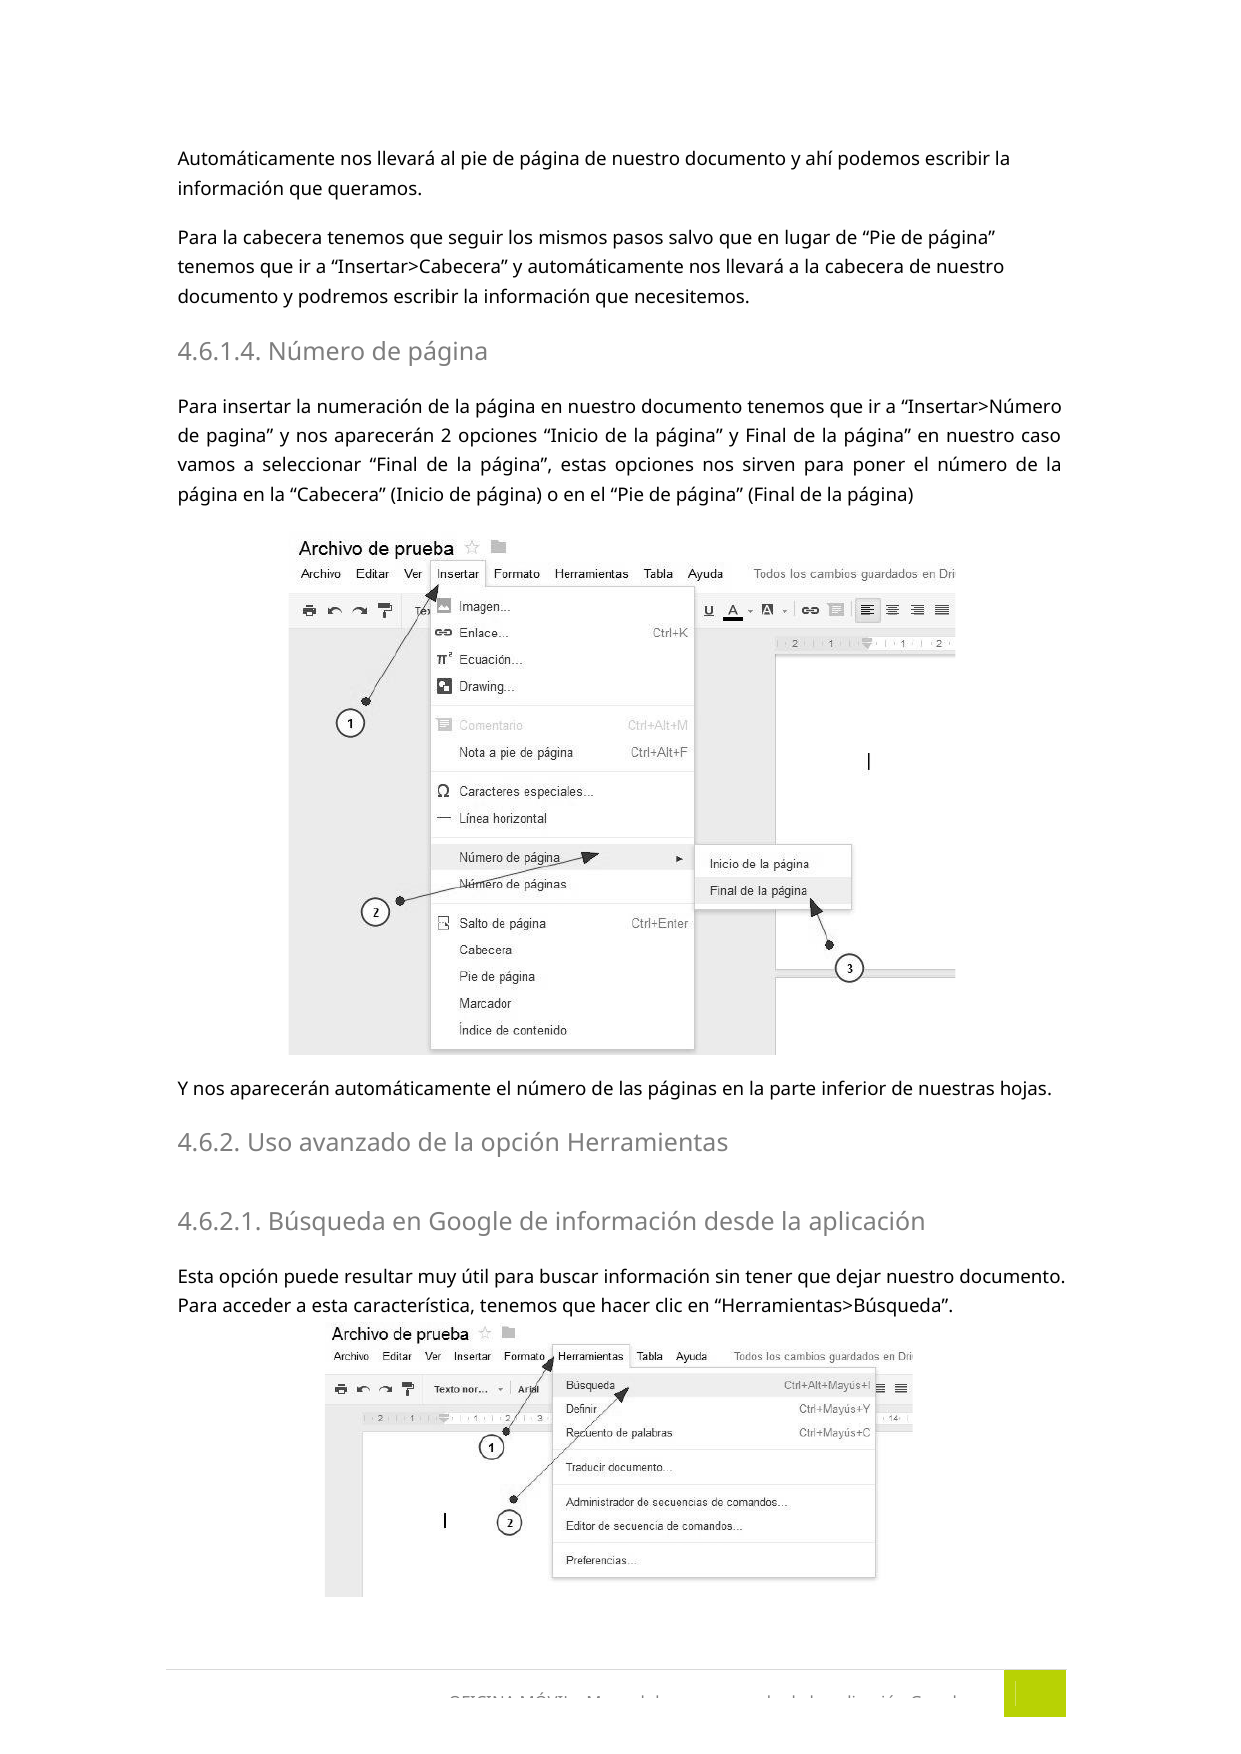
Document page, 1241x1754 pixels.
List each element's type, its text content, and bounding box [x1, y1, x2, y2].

picture [324, 1322, 913, 1597]
picture [288, 531, 956, 1055]
text Para insertar la numeración de la página en nuestro documento tenemos que ir a “Insertar>Número de pagina” y nos aparecerán 2 opciones “Inicio de la página” y Final de la página” en nuestro caso vamos a seleccionar “Final de la página”, estas opciones nos sirven para poner el número de la página en la “Cabecera” (Inicio de página) o en el “Pie de página” (Final de la página) [177, 393, 1063, 506]
text Para la cabecera tenemos que seguir los mismos pasos salvo que en lugar de “Pie de página” tenemos que ir a “Insertar>Cabecera” y automáticamente nos llevará a la cabecera de nuestro documento y podremos escribir la información que necesitemos. [177, 224, 1044, 309]
subtitle Número de página [177, 333, 1190, 367]
subtitle Uso avanzado de la opción Herramientas [177, 1125, 1190, 1159]
list Búsqueda en Google de información desde la aplicación [177, 1203, 1190, 1238]
text Esta opción puede resultar muy útil para buscar información sin tener que dejar nuestro documento. Para acceder a esta característica, tenemos que hacer clic en “Herramientas>Búsqueda”. [177, 1263, 1068, 1318]
text Automáticamente nos llevará al pie de página de nuestro documento y ahí podemos escribir la información que queramos. [177, 146, 1012, 200]
